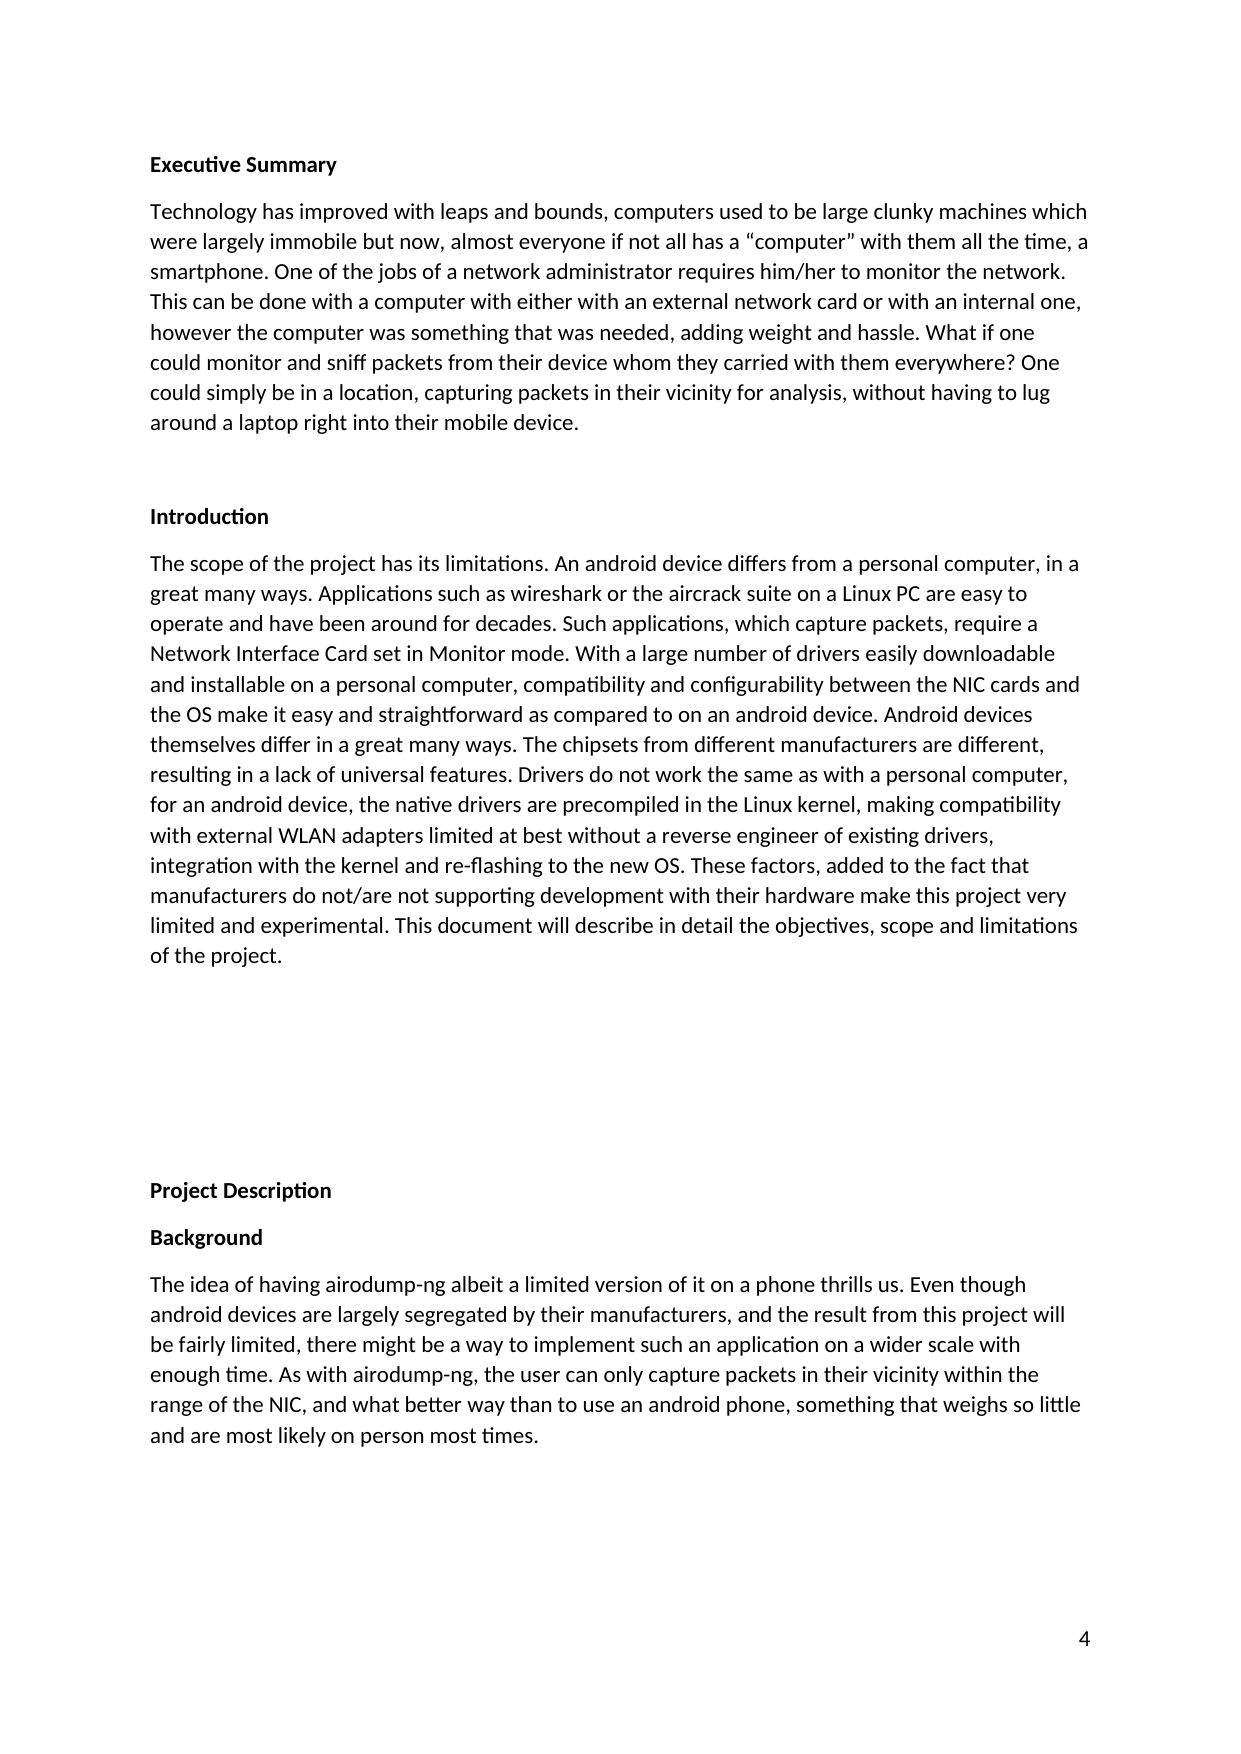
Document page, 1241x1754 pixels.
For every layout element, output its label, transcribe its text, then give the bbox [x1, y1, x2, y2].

text The scope of the project has its limitations. An android device differs from a personal computer, in a great many ways. Applications such as wireshark or the aircrack suite on a Linux PC are easy to operate and have been around for decades. Such applications, which capture packets, require a Network Interface Card set in Monitor mode. With a large number of drivers easily downloadable and installable on a personal computer, compatibility and configurability between the NIC cards and the OS make it easy and straightforward as compared to on an android device. Android devices themselves differ in a great many ways. The chipsets from different manufacturers are different, resulting in a lack of universal features. Drivers do not work the same as with a personal computer, for an android device, the native drivers are precompiled in the Linux kernel, making compatibility with external WLAN adapters limited at best without a reverse engineer of existing drivers, integration with the kernel and re-flashing to the new OS. These factors, added to the fact that manufacturers do not/are not supporting development with their hardware make this project very limited and experimental. This document will describe in detail the objectives, scope and limitations of the project. [150, 549, 1090, 970]
text The idea of having airodump-ng albeit a limited version of it on a phone thrills us. Even though android devices are largely segregated by their manufacturers, and the result from this project will be fairly limited, there might be a way to implement such an application on a wider scale with enough time. As with airodump-ng, the user can only capture packets in their vicinity within the range of the NIC, and what better way than to use an android phone, something that weighs so little and are most likely on person most times. [150, 1270, 1090, 1449]
text Executive Summary [150, 150, 1090, 178]
text Technology has improved with leaps and bounds, computers used to be large clunky machines which were largely immobile but now, almost everyone if not all has a “computer” with them all the time, a smartphone. One of the jobs of a network administrator requires him/her to monitor the network. This can be done with a computer with either with an external network card or with an internal one, however the computer was something that was needed, adding weight and hassle. What if one could monitor and sniff packets from their device whom they carried with them everywhere? One could simply be in a location, capturing packets in their vicinity for analysis, without having to lug around a laptop right into their mobile device. [150, 197, 1090, 436]
text Introduction [150, 502, 1090, 530]
text Project Description [150, 1176, 1090, 1204]
text Background [150, 1223, 1090, 1251]
